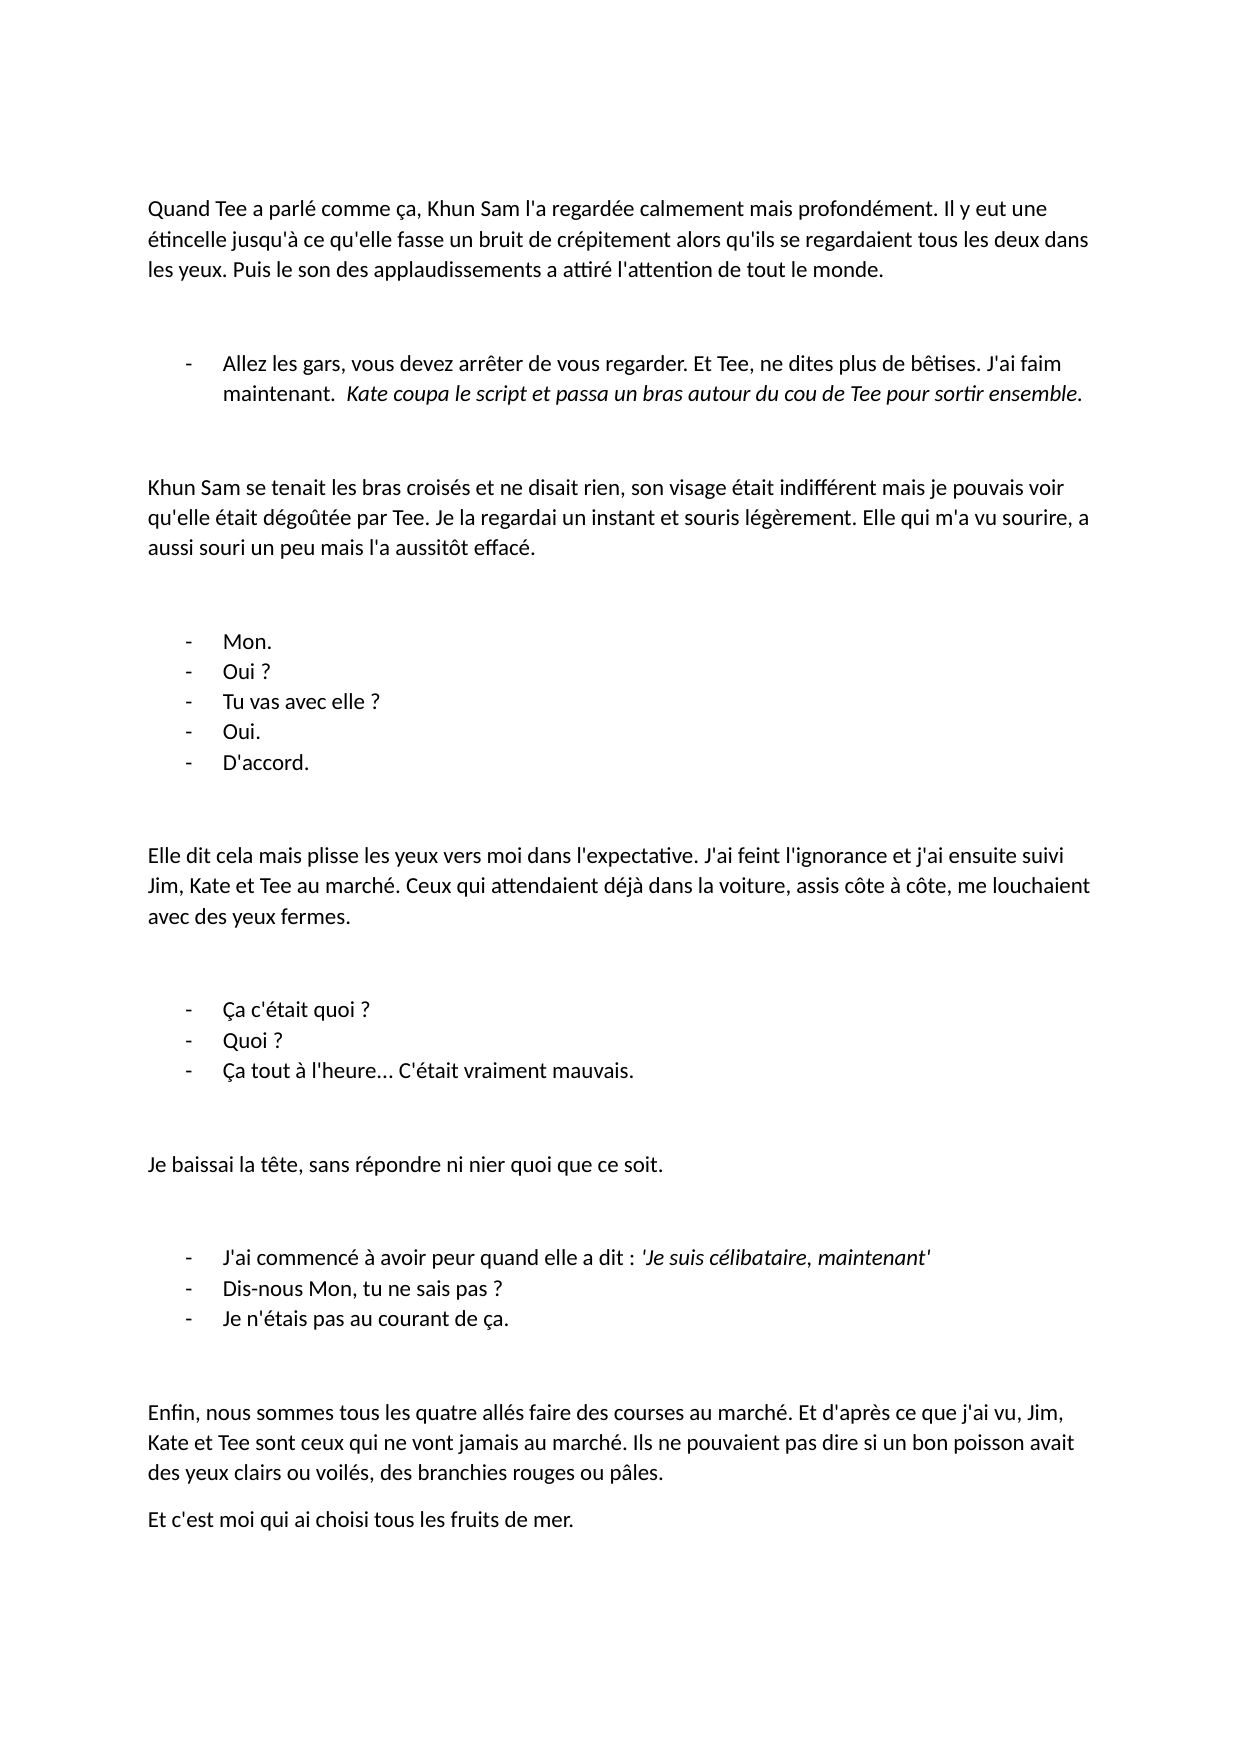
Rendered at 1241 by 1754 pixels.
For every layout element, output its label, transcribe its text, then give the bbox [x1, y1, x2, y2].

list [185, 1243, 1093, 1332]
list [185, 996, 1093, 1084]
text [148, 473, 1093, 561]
text Quand Tee a parlé comme ça, Khun Sam l'a regardée calmement mais profondément. Il y eut une étincelle jusqu'à ce qu'elle fasse un bruit de crépitement alors qu'ils se regardaient tous les deux dans les yeux. Puis le son des applaudissements a attiré l'attention de tout le monde. [148, 194, 1093, 283]
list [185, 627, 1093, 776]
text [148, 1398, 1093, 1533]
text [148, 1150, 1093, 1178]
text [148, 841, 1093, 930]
list Allez les gars, vous devez arrêter de vous regarder. Et Tee, ne dites plus de bêtises. J'ai faim maintenant. Kate coupa le script et passa un bras autour du cou de Tee pour sortir ensemble. [185, 349, 1093, 407]
